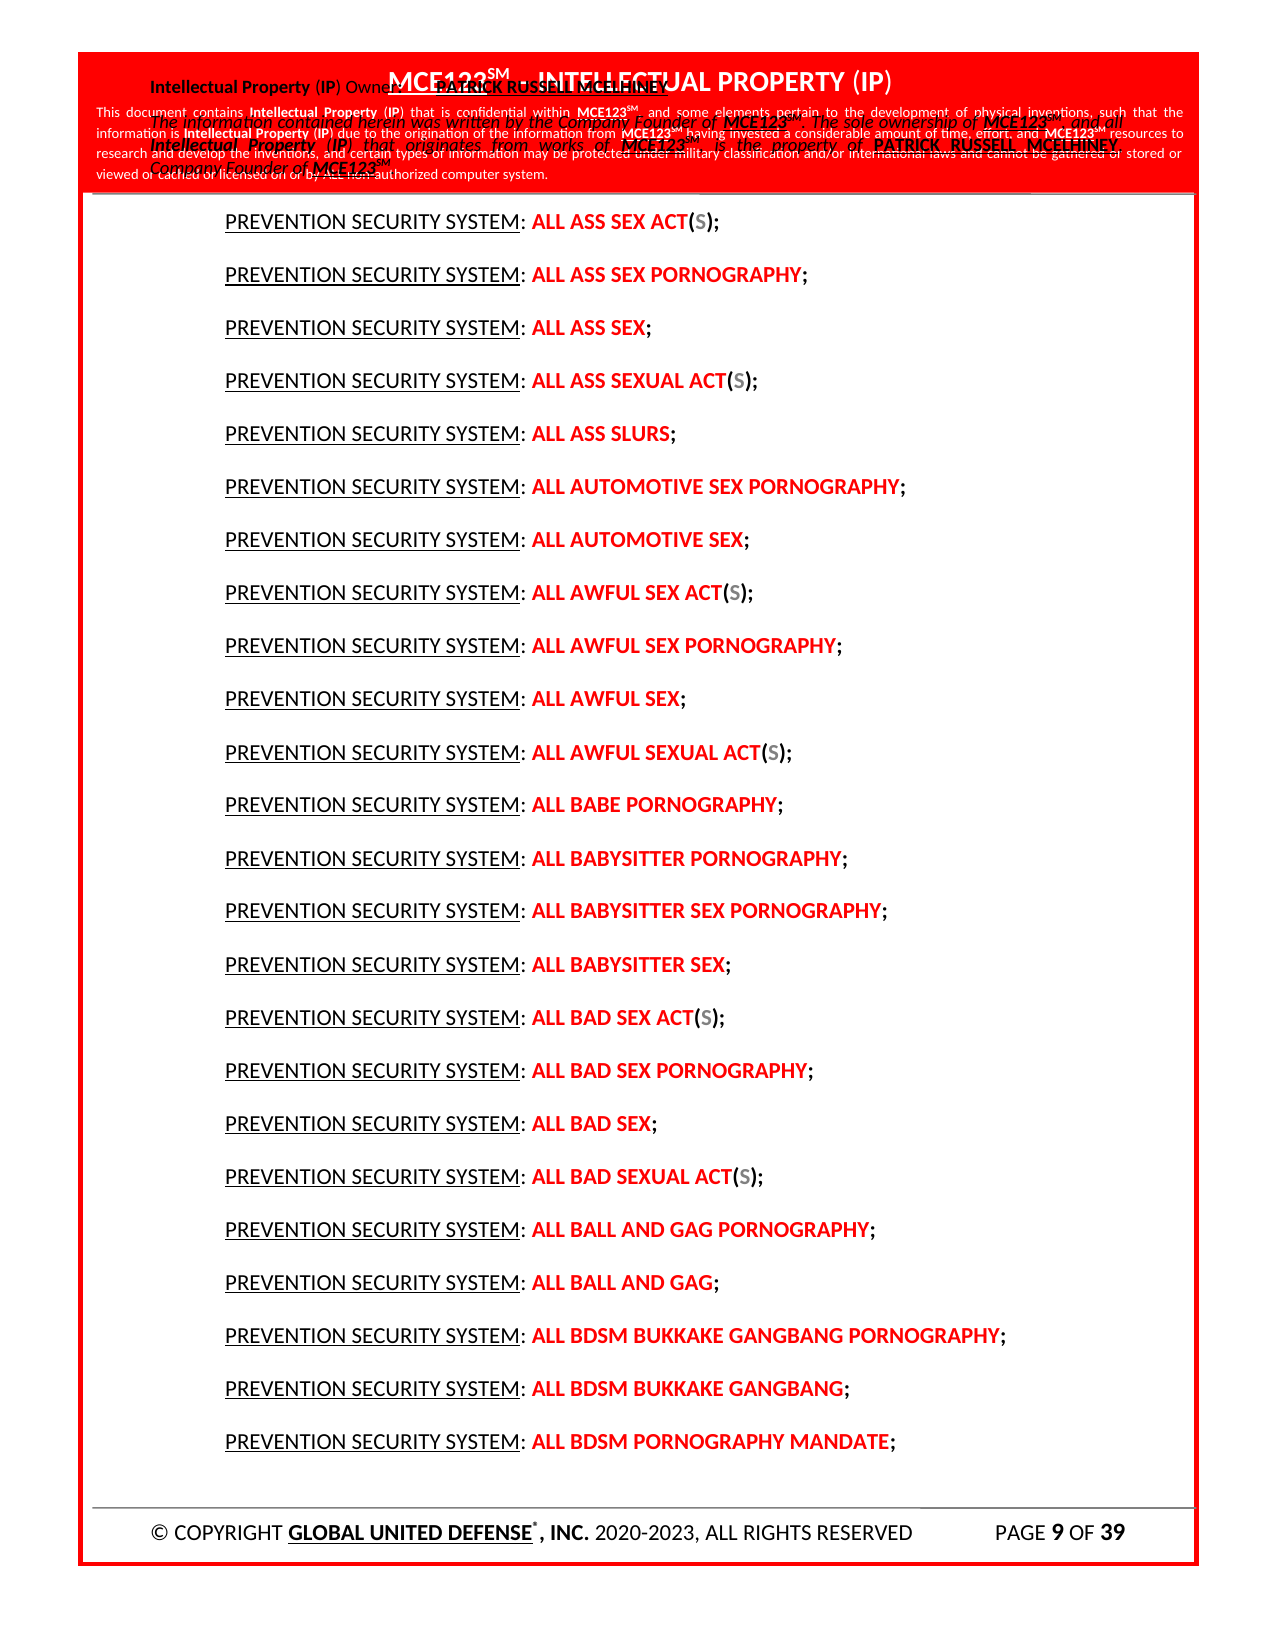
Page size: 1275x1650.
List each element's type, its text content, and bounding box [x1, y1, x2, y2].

text PREVENTION SECURITY SYSTEM: ALL ASS SEX ACT(S); [187, 207, 1125, 235]
text PREVENTION SECURITY SYSTEM: ALL BDSM PORNOGRAPHY MANDATE; [187, 1427, 1125, 1455]
text PREVENTION SECURITY SYSTEM: ALL ASS SLURS; [187, 419, 1125, 447]
text PREVENTION SECURITY SYSTEM: ALL ASS SEX; [187, 313, 1125, 341]
text PREVENTION SECURITY SYSTEM: ALL AWFUL SEX ACT(S); [187, 578, 1125, 607]
text PREVENTION SECURITY SYSTEM: ALL AUTOMOTIVE SEX; [187, 526, 1125, 553]
text PREVENTION SECURITY SYSTEM: ALL BAD SEX; [187, 1109, 1125, 1137]
text PREVENTION SECURITY SYSTEM: ALL BABYSITTER SEX PORNOGRAPHY; [187, 897, 1125, 925]
text PREVENTION SECURITY SYSTEM: ALL BAD SEXUAL ACT(S); [187, 1162, 1125, 1190]
text PREVENTION SECURITY SYSTEM: ALL BAD SEX PORNOGRAPHY; [187, 1056, 1125, 1084]
text PREVENTION SECURITY SYSTEM: ALL BABYSITTER PORNOGRAPHY; [187, 844, 1125, 872]
text PREVENTION SECURITY SYSTEM: ALL BALL AND GAG; [187, 1268, 1125, 1296]
text PREVENTION SECURITY SYSTEM: ALL BAD SEX ACT(S); [187, 1003, 1125, 1031]
text PREVENTION SECURITY SYSTEM: ALL BABYSITTER SEX; [187, 950, 1125, 978]
text PREVENTION SECURITY SYSTEM: ALL BDSM BUKKAKE GANGBANG; [187, 1374, 1125, 1402]
text PREVENTION SECURITY SYSTEM: ALL AWFUL SEX PORNOGRAPHY; [187, 632, 1125, 659]
text PREVENTION SECURITY SYSTEM: ALL BDSM BUKKAKE GANGBANG PORNOGRAPHY; [187, 1321, 1125, 1349]
text PREVENTION SECURITY SYSTEM: ALL AWFUL SEX; [187, 684, 1125, 713]
text PREVENTION SECURITY SYSTEM: ALL BABE PORNOGRAPHY; [187, 791, 1125, 819]
text PREVENTION SECURITY SYSTEM: ALL BALL AND GAG PORNOGRAPHY; [187, 1215, 1125, 1243]
text PREVENTION SECURITY SYSTEM: ALL ASS SEXUAL ACT(S); [187, 366, 1125, 394]
text PREVENTION SECURITY SYSTEM: ALL ASS SEX PORNOGRAPHY; [187, 260, 1125, 288]
text PREVENTION SECURITY SYSTEM: ALL AWFUL SEXUAL ACT(S); [187, 738, 1125, 766]
text PREVENTION SECURITY SYSTEM: ALL AUTOMOTIVE SEX PORNOGRAPHY; [187, 472, 1125, 501]
